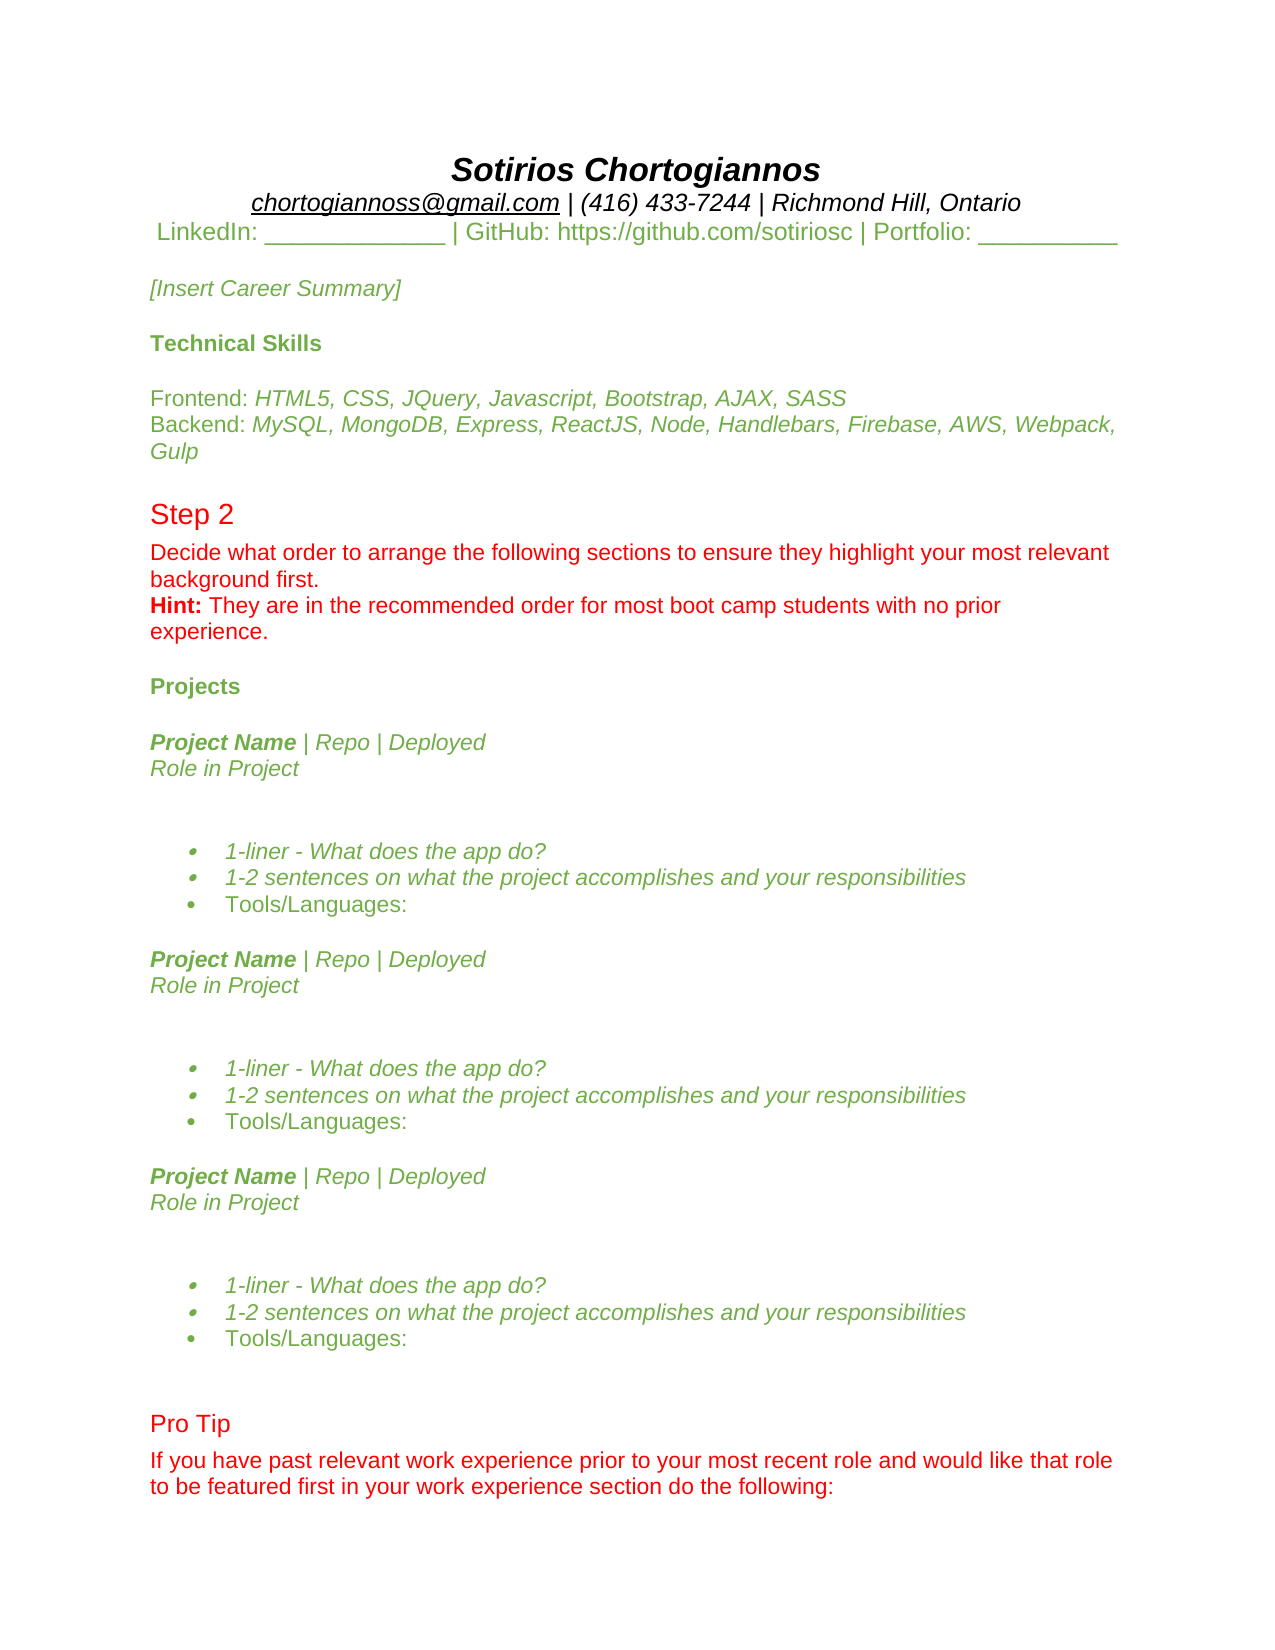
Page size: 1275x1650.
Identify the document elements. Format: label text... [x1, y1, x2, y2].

text Hint: They are in the recommended order for most boot camp students with no prior experience. [150, 592, 1125, 644]
list Tools/Languages: [187, 891, 1125, 917]
text chortogiannoss@gmail.com | (416) 433-7244 | Richmond Hill, Ontario [150, 188, 1125, 217]
text Decide what order to arrange the following sections to ensure they highlight your most relevant background first. [150, 539, 1125, 592]
list Tools/Languages: [187, 1325, 1125, 1352]
text Project Name | Repo | Deployed Role in Project [150, 1163, 1125, 1216]
text Backend: MySQL, MongoDB, Express, ReactJS, Node, Handlebars, Firebase, AWS, Webpack, Gulp [150, 411, 1125, 464]
text Projects [150, 673, 1125, 700]
text Sotirios Chortogiannos [150, 150, 1125, 188]
list 1-liner - What does the app do? [187, 1055, 1125, 1082]
list 1-2 sentences on what the project accomplishes and your responsibilities [187, 1299, 1125, 1325]
list 1-2 sentences on what the project accomplishes and your responsibilities [187, 1082, 1125, 1108]
list Tools/Languages: [187, 1108, 1125, 1134]
list 1-2 sentences on what the project accomplishes and your responsibilities [187, 864, 1125, 891]
list 1-liner - What does the app do? [187, 838, 1125, 864]
text [Insert Career Summary] [150, 275, 1125, 301]
text Technical Skills [150, 330, 1125, 356]
text Frontend: HTML5, CSS, JQuery, Javascript, Bootstrap, AJAX, SASS [150, 385, 1125, 411]
text Project Name | Repo | Deployed Role in Project [150, 728, 1125, 781]
text Project Name | Repo | Deployed Role in Project [150, 946, 1125, 998]
text Step 2 [150, 497, 1125, 531]
text Pro Tip [150, 1409, 1125, 1438]
text If you have past relevant work experience prior to your most recent role and would like that role to be featured first in your work experience section do the following: [150, 1447, 1125, 1499]
text LinkedIn: _____________ | GitHub: https://github.com/sotiriosc | Portfolio: __________ [150, 217, 1125, 246]
list 1-liner - What does the app do? [187, 1272, 1125, 1299]
